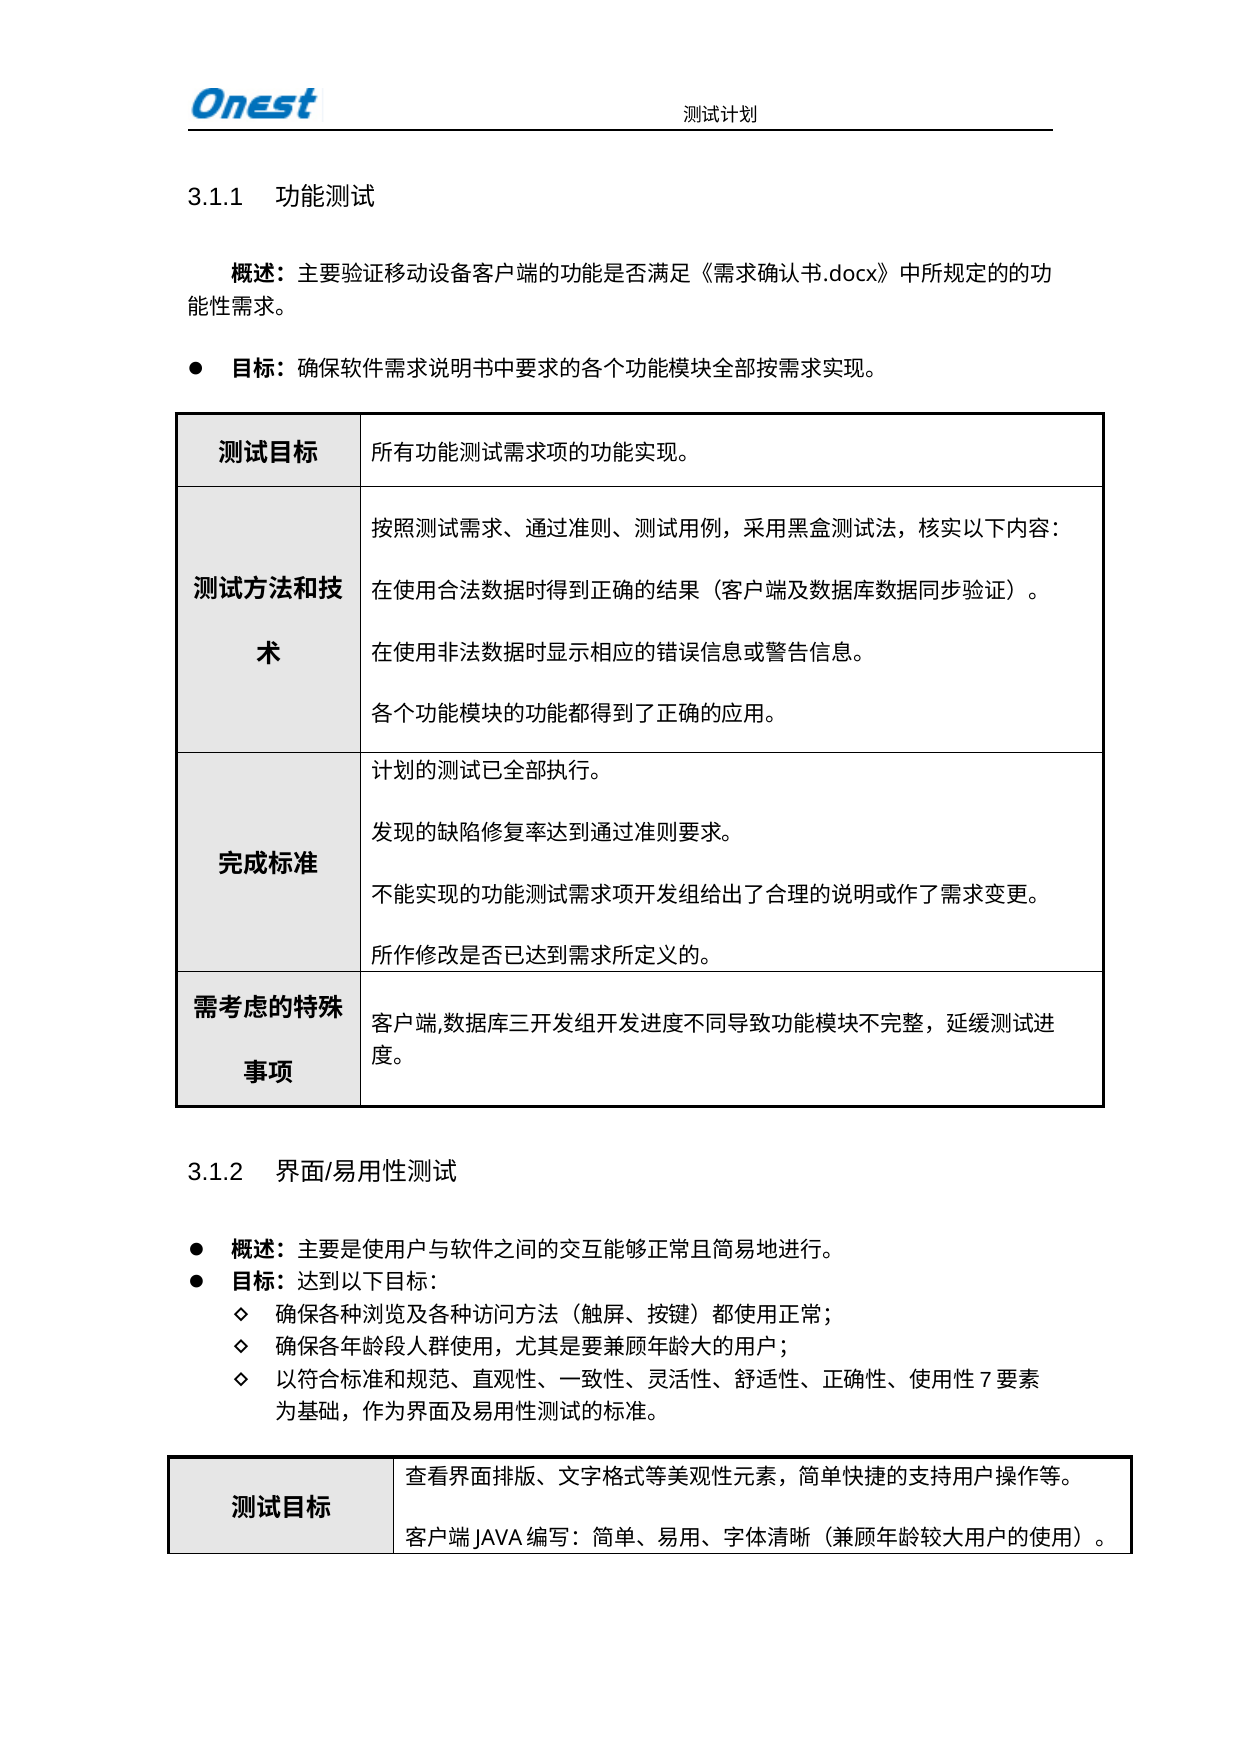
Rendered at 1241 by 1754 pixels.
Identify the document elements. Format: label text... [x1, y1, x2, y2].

table_cell 完成标准 [178, 753, 360, 971]
subtitle 功能测试 [187, 162, 1053, 227]
table_cell 计划的测试已全部执行。 发现的缺陷修复率达到通过准则要求。 不能实现的功能测试需求项开发组给出了合理的说明或作了需求变更。 所作修改是否已达到需求所定义的。 [361, 753, 1102, 971]
table_cell 按照测试需求、通过准则、测试用例，采用黑盒测试法，核实以下内容： 在使用合法数据时得到正确的结果（客户端及数据库数据同步验证）。 在使用非法数据时显示相应的错误信息或警告信息。 各个功能模块的功能都得到了正确的应用。 [361, 487, 1102, 752]
list 确保各年龄段人群使用，尤其是要兼顾年龄大的用户； [231, 1329, 1053, 1361]
table_header 所有功能测试需求项的功能实现。 [361, 415, 1102, 486]
text 概述：主要验证移动设备客户端的功能是否满足《需求确认书.docx》中所规定的的功能性需求。 [187, 256, 1053, 321]
table_header 测试目标 [178, 415, 360, 486]
list 目标：确保软件需求说明书中要求的各个功能模块全部按需求实现。 [187, 350, 1053, 383]
list 以符合标准和规范、直观性、一致性、灵活性、舒适性、正确性、使用性7要素为基础，作为界面及易用性测试的标准。 [231, 1361, 1053, 1426]
table_cell 测试方法和技术 [178, 487, 360, 752]
table_cell 需考虑的特殊事项 [178, 972, 360, 1105]
picture [187, 88, 324, 122]
table_header 查看界面排版、文字格式等美观性元素，简单快捷的支持用户操作等。 客户端JAVA编写：简单、易用、字体清晰（兼顾年龄较大用户的使用）。 [394, 1459, 1130, 1553]
list 确保各种浏览及各种访问方法（触屏、按键）都使用正常； [231, 1296, 1053, 1329]
table_cell 客户端,数据库三开发组开发进度不同导致功能模块不完整，延缓测试进度。 [361, 972, 1102, 1105]
table_header 测试目标 [170, 1459, 393, 1553]
subtitle 界面/易用性测试 [187, 1137, 1053, 1202]
list 目标：达到以下目标： [187, 1264, 1053, 1296]
list 概述：主要是使用户与软件之间的交互能够正常且简易地进行。 [187, 1231, 1053, 1264]
